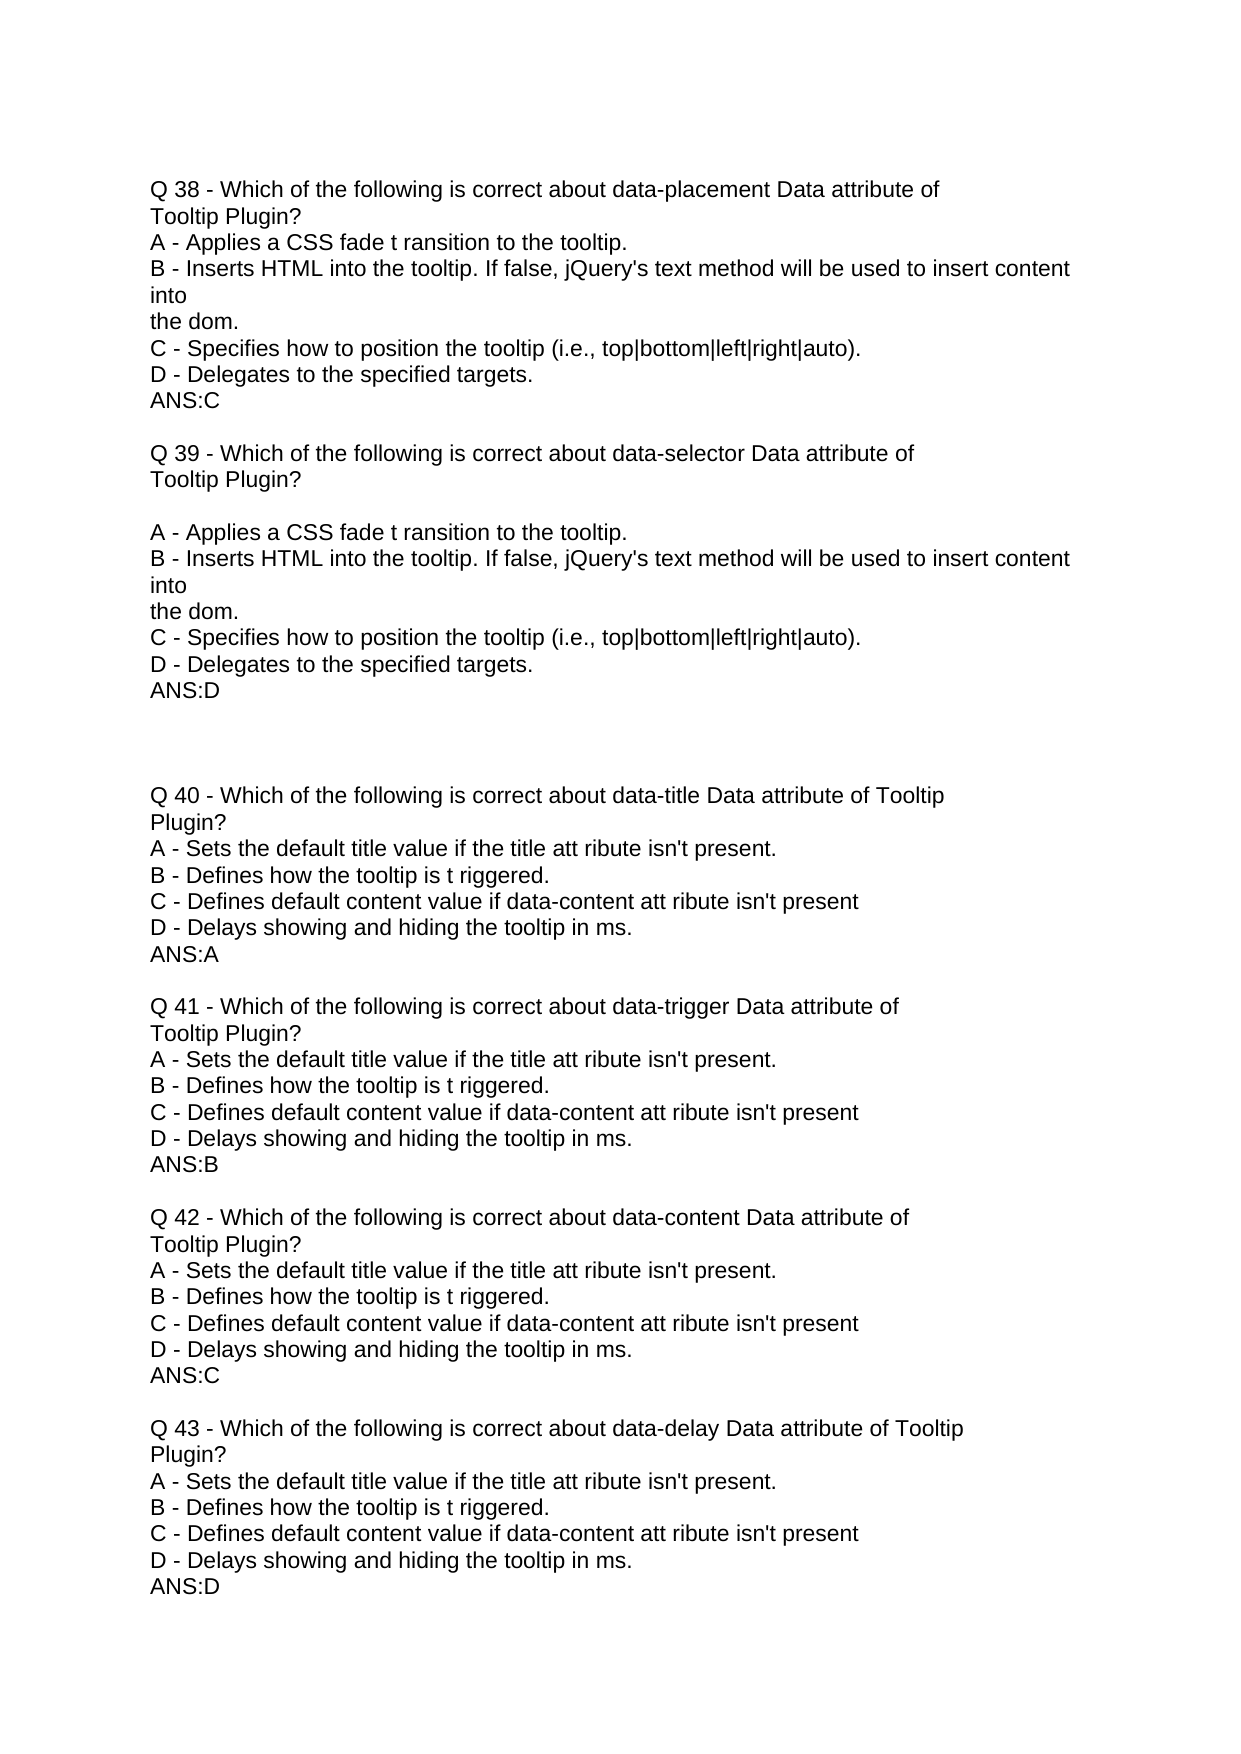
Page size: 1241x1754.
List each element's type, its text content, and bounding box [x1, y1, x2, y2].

text ANS:C [150, 387, 1090, 413]
text Q 42 - Which of the following is correct about data-content Data attribute of [150, 1204, 1090, 1231]
text Plugin? [150, 809, 1090, 835]
text C - Specifies how to position the tooltip (i.e., top|bottom|left|right|auto). [150, 624, 1090, 651]
text C - Defines default content value if data-content att ribute isn't present [150, 1309, 1090, 1336]
text A - Sets the default title value if the title att ribute isn't present. [150, 1046, 1090, 1072]
text A - Sets the default title value if the title att ribute isn't present. [150, 835, 1090, 862]
text C - Specifies how to position the tooltip (i.e., top|bottom|left|right|auto). [150, 334, 1090, 361]
text the dom. [150, 308, 1090, 334]
text C - Defines default content value if data-content att ribute isn't present [150, 888, 1090, 914]
text ANS:B [150, 1151, 1090, 1178]
text C - Defines default content value if data-content att ribute isn't present [150, 1099, 1090, 1125]
text B - Defines how the tooltip is t riggered. [150, 1283, 1090, 1309]
text Q 38 - Which of the following is correct about data-placement Data attribute of [150, 176, 1090, 203]
text D - Delays showing and hiding the tooltip in ms. [150, 1336, 1090, 1362]
text Tooltip Plugin? [150, 466, 1090, 493]
text D - Delegates to the specified targets. [150, 361, 1090, 387]
text Q 40 - Which of the following is correct about data-title Data attribute of Tooltip [150, 782, 1090, 809]
text Plugin? [150, 1441, 1090, 1468]
text B - Defines how the tooltip is t riggered. [150, 862, 1090, 888]
text A - Applies a CSS fade t ransition to the tooltip. [150, 519, 1090, 545]
text A - Applies a CSS fade t ransition to the tooltip. [150, 229, 1090, 255]
text ANS:D [150, 677, 1090, 703]
text B - Inserts HTML into the tooltip. If false, jQuery's text method will be used to insert content into [150, 545, 1090, 598]
text Q 39 - Which of the following is correct about data-selector Data attribute of [150, 440, 1090, 466]
text Q 41 - Which of the following is correct about data-trigger Data attribute of [150, 993, 1090, 1020]
text D - Delegates to the specified targets. [150, 651, 1090, 677]
text A - Sets the default title value if the title att ribute isn't present. [150, 1257, 1090, 1283]
text the dom. [150, 598, 1090, 624]
text Tooltip Plugin? [150, 203, 1090, 229]
text ANS:C [150, 1362, 1090, 1389]
text D - Delays showing and hiding the tooltip in ms. [150, 1125, 1090, 1151]
text B - Defines how the tooltip is t riggered. [150, 1072, 1090, 1099]
text Q 43 - Which of the following is correct about data-delay Data attribute of Tooltip [150, 1415, 1090, 1441]
text Tooltip Plugin? [150, 1231, 1090, 1257]
text C - Defines default content value if data-content att ribute isn't present [150, 1520, 1090, 1547]
text ANS:A [150, 941, 1090, 967]
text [150, 255, 1090, 308]
text ANS:D [150, 1573, 1090, 1599]
text B - Defines how the tooltip is t riggered. [150, 1494, 1090, 1520]
text A - Sets the default title value if the title att ribute isn't present. [150, 1468, 1090, 1494]
text D - Delays showing and hiding the tooltip in ms. [150, 1547, 1090, 1573]
text Tooltip Plugin? [150, 1020, 1090, 1046]
text D - Delays showing and hiding the tooltip in ms. [150, 914, 1090, 941]
